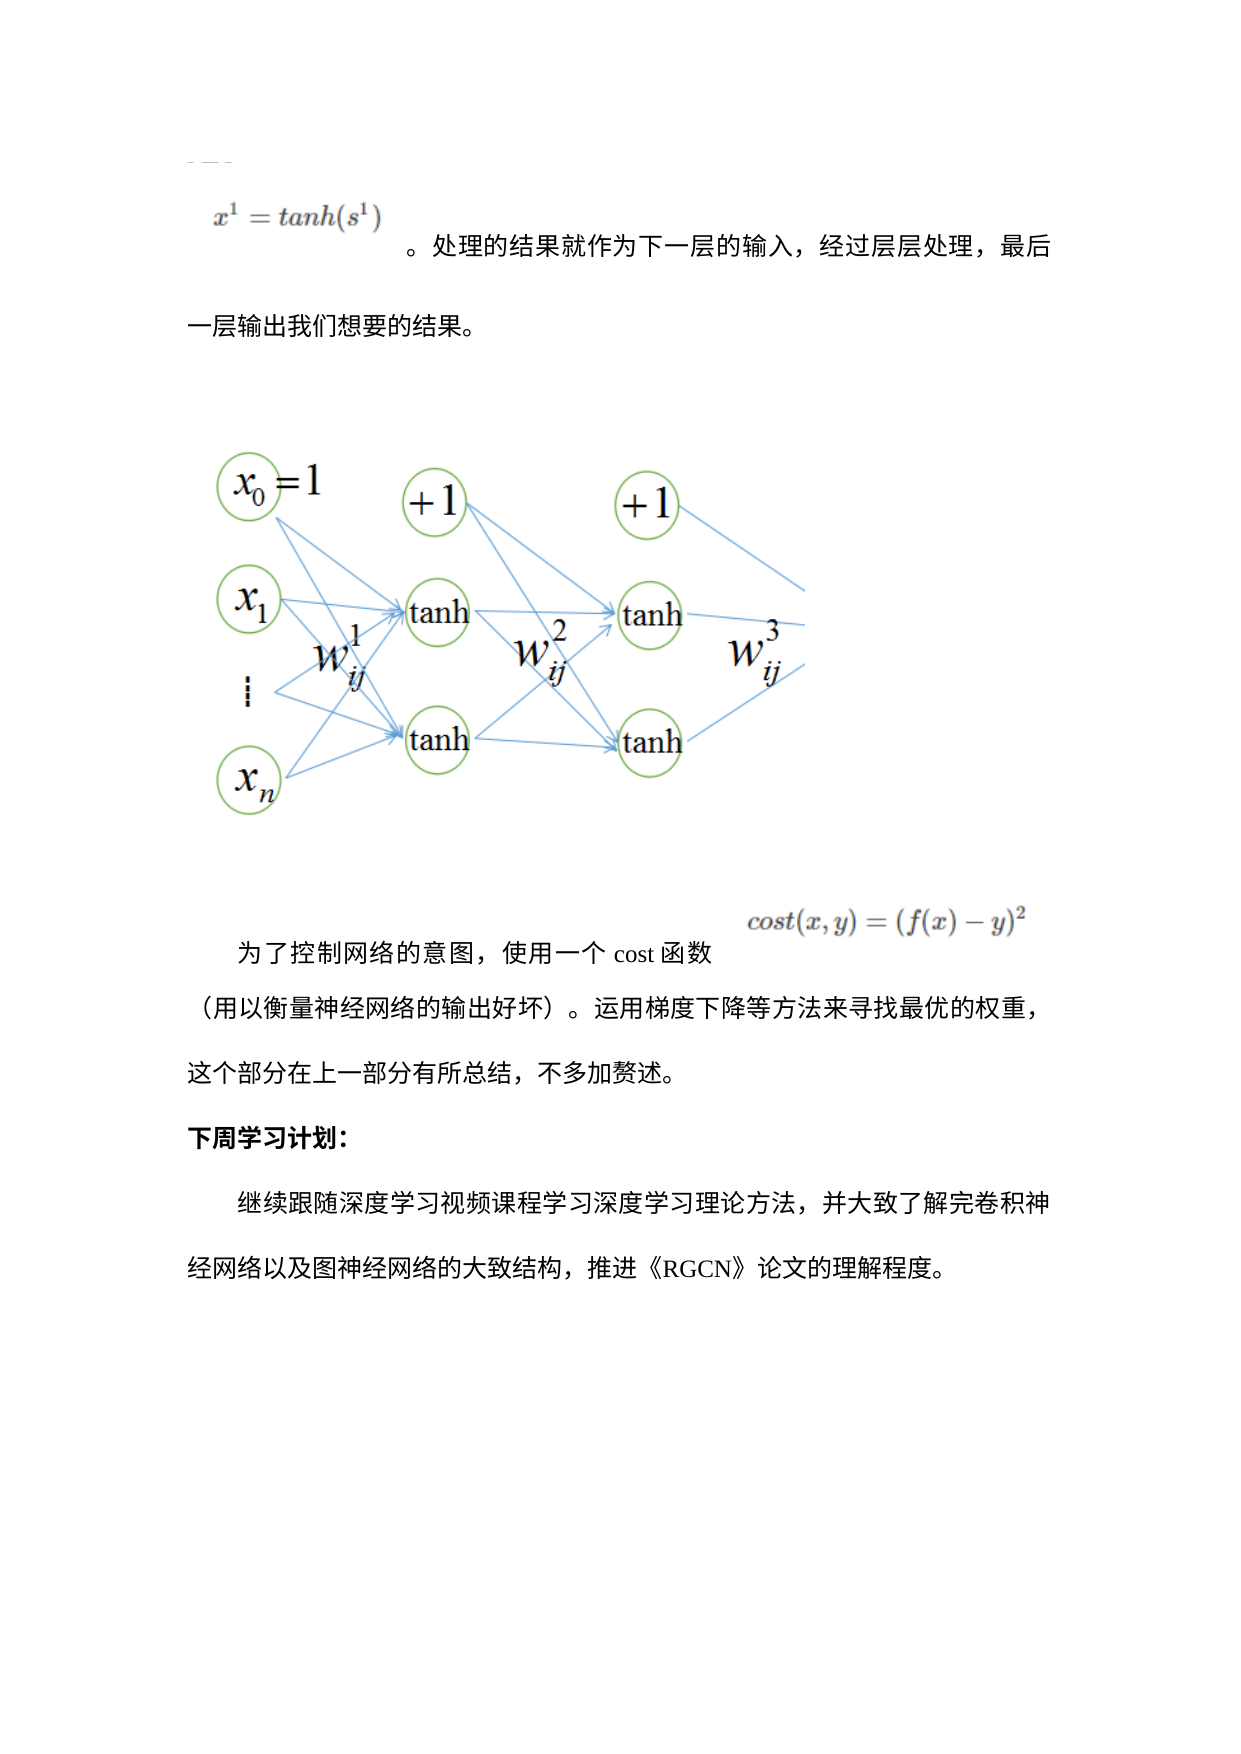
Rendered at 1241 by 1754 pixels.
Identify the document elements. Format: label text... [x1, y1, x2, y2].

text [187, 162, 1053, 357]
picture [187, 357, 805, 866]
text 继续跟随深度学习视频课程学习深度学习理论方法，并大致了解完卷积神经网络以及图神经网络的大致结构，推进《RGCN》论文的理解程度。 [187, 1169, 1053, 1299]
text 下周学习计划： [187, 1104, 1053, 1169]
text 为了控制网络的意图，使用一个cost函数（用以衡量神经网络的输出好坏）。运用梯度下降等方法来寻找最优的权重，这个部分在上一部分有所总结，不多加赘述。 [187, 877, 1053, 1104]
picture [713, 881, 1053, 963]
picture [187, 162, 407, 256]
